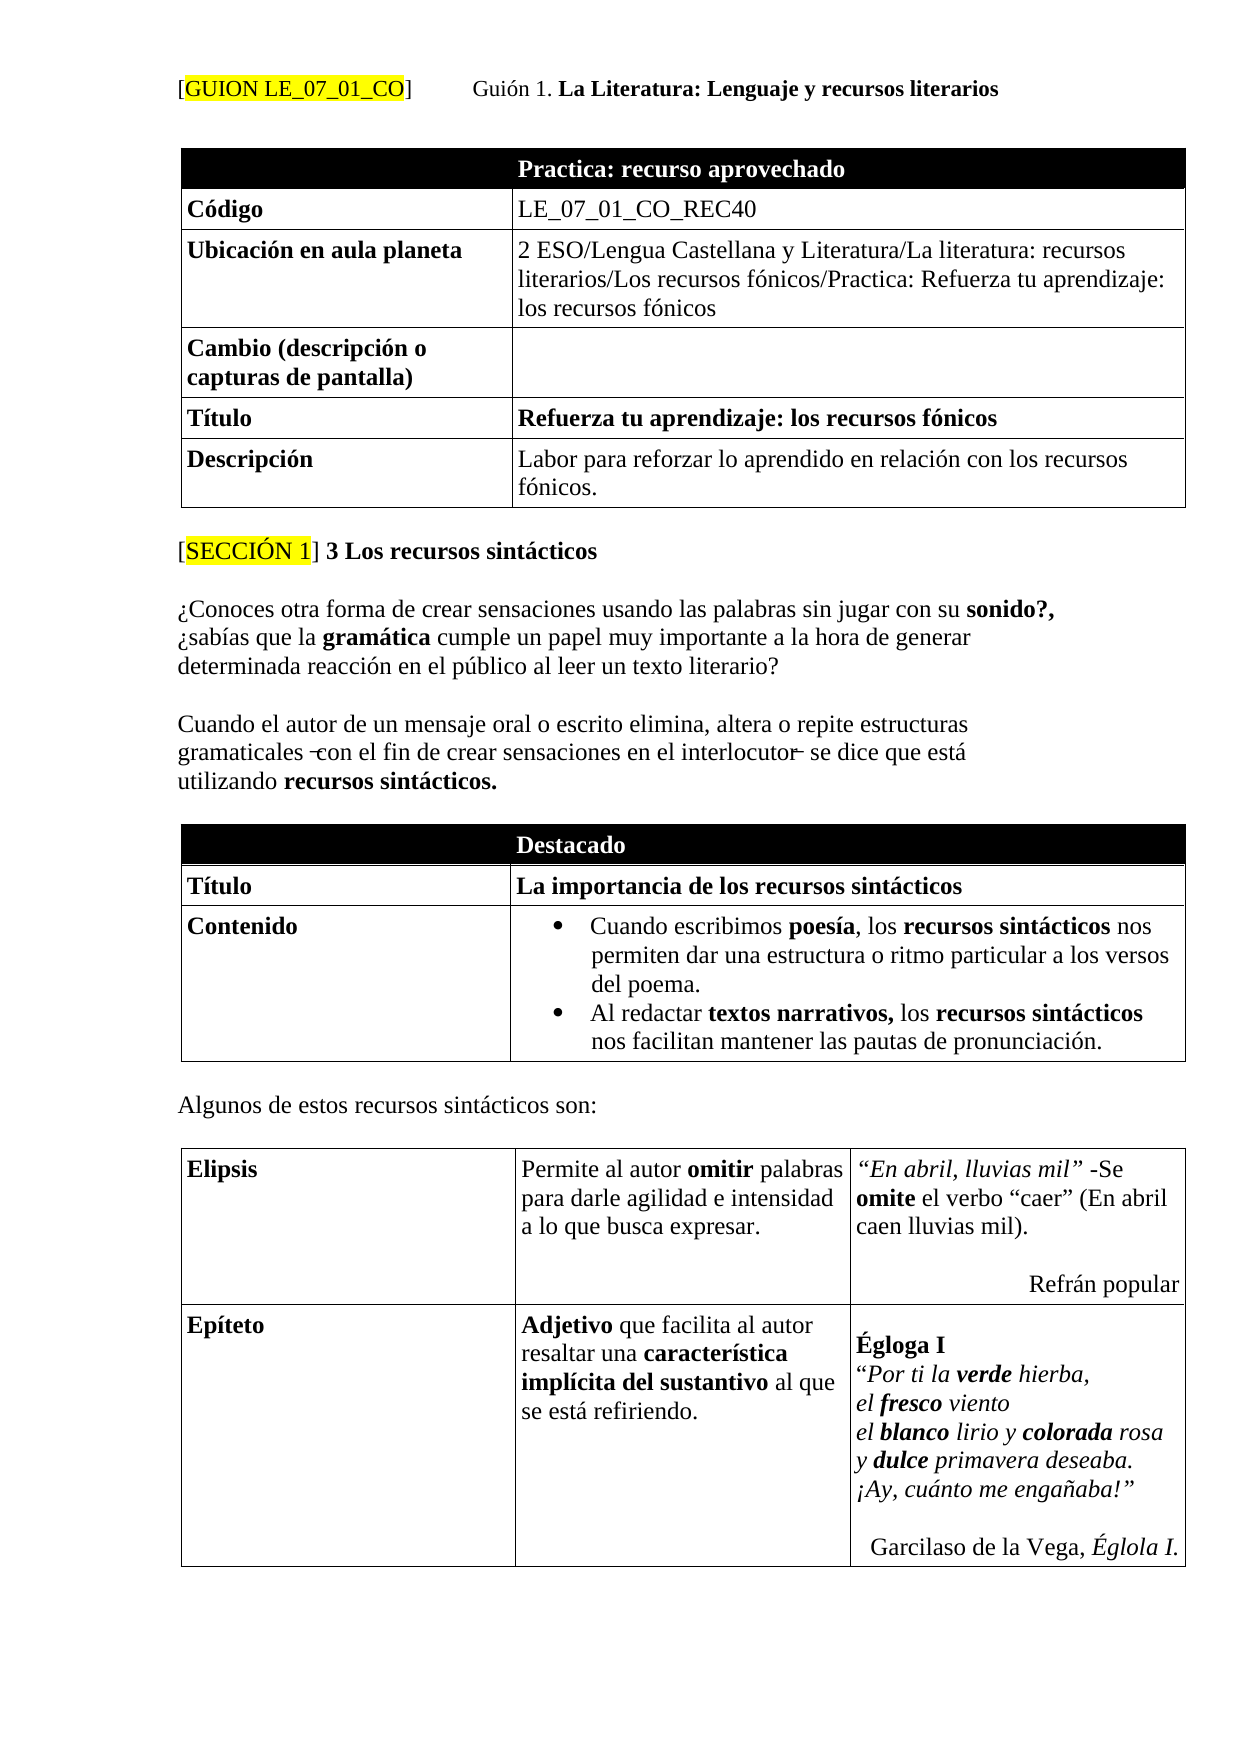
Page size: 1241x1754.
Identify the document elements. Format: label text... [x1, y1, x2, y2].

table_header Permite al autor omitir palabras para darle agilidad e intensidad a lo que busca expresar. [516, 1149, 850, 1303]
text Cuando el autor de un mensaje oral o escrito elimina, altera o repite estructuras gramaticales ̶con el fin de crear sensaciones en el interlocutor̶ se dice que está utilizando recursos sintácticos. [177, 709, 1063, 795]
table_cell Labor para reforzar lo aprendido en relación con los recursos fónicos. [513, 438, 1185, 507]
table_header Practica: recurso aprovechado [513, 149, 1185, 188]
table_header “En abril, lluvias mil” -Se omite el verbo “caer” (En abril caen lluvias mil). Refrán popular [851, 1149, 1185, 1303]
text [SECCIÓN 1] 3 Los recursos sintácticos [311, 536, 1063, 565]
table_cell La importancia de los recursos sintácticos [511, 865, 1185, 905]
table_cell Título [182, 866, 510, 905]
table_cell Descripción [182, 439, 512, 507]
table_header [182, 825, 510, 864]
table_cell Égloga I “Por ti la verde hierba, el fresco viento el blanco lirio y colorada rosa y dulce primavera deseaba. ¡Ay, cuánto me engañaba!” Garcilaso de la Vega, Églola I. [851, 1304, 1185, 1566]
table_cell LE_07_01_CO_REC40 [513, 188, 1185, 229]
table_header Elipsis [182, 1149, 515, 1303]
table_cell Contenido [182, 906, 510, 1061]
table_cell Cambio (descripción o capturas de pantalla) [182, 328, 512, 397]
text Algunos de estos recursos sintácticos son: [177, 1090, 1063, 1119]
table_cell Código [182, 189, 512, 229]
table_cell Ubicación en aula planeta [182, 230, 512, 327]
table_cell Título [182, 398, 512, 437]
table_header [182, 149, 512, 188]
table_cell Epíteto [182, 1305, 515, 1566]
table_cell Cuando escribimos poesía, los recursos sintácticos nos permiten dar una estructura o ritmo particular a los versos del poema. Al redactar textos narrativos, los recursos sintácticos nos facilitan mantener las pautas de pronunciación. [511, 905, 1185, 1061]
table_header Destacado [511, 825, 1185, 864]
text ¿Conoces otra forma de crear sensaciones usando las palabras sin jugar con su sonido?, ¿sabías que la gramática cumple un papel muy importante a la hora de generar determinada reacción en el público al leer un texto literario? [177, 594, 1063, 680]
table_cell Adjetivo que facilita al autor resaltar una característica implícita del sustantivo al que se está refiriendo. [516, 1305, 850, 1566]
table_cell Refuerza tu aprendizaje: los recursos fónicos [513, 397, 1185, 437]
table_cell 2 ESO/Lengua Castellana y Literatura/La literatura: recursos literarios/Los recursos fónicos/Practica: Refuerza tu aprendizaje: los recursos fónicos [513, 229, 1185, 327]
table_cell [513, 327, 1185, 397]
